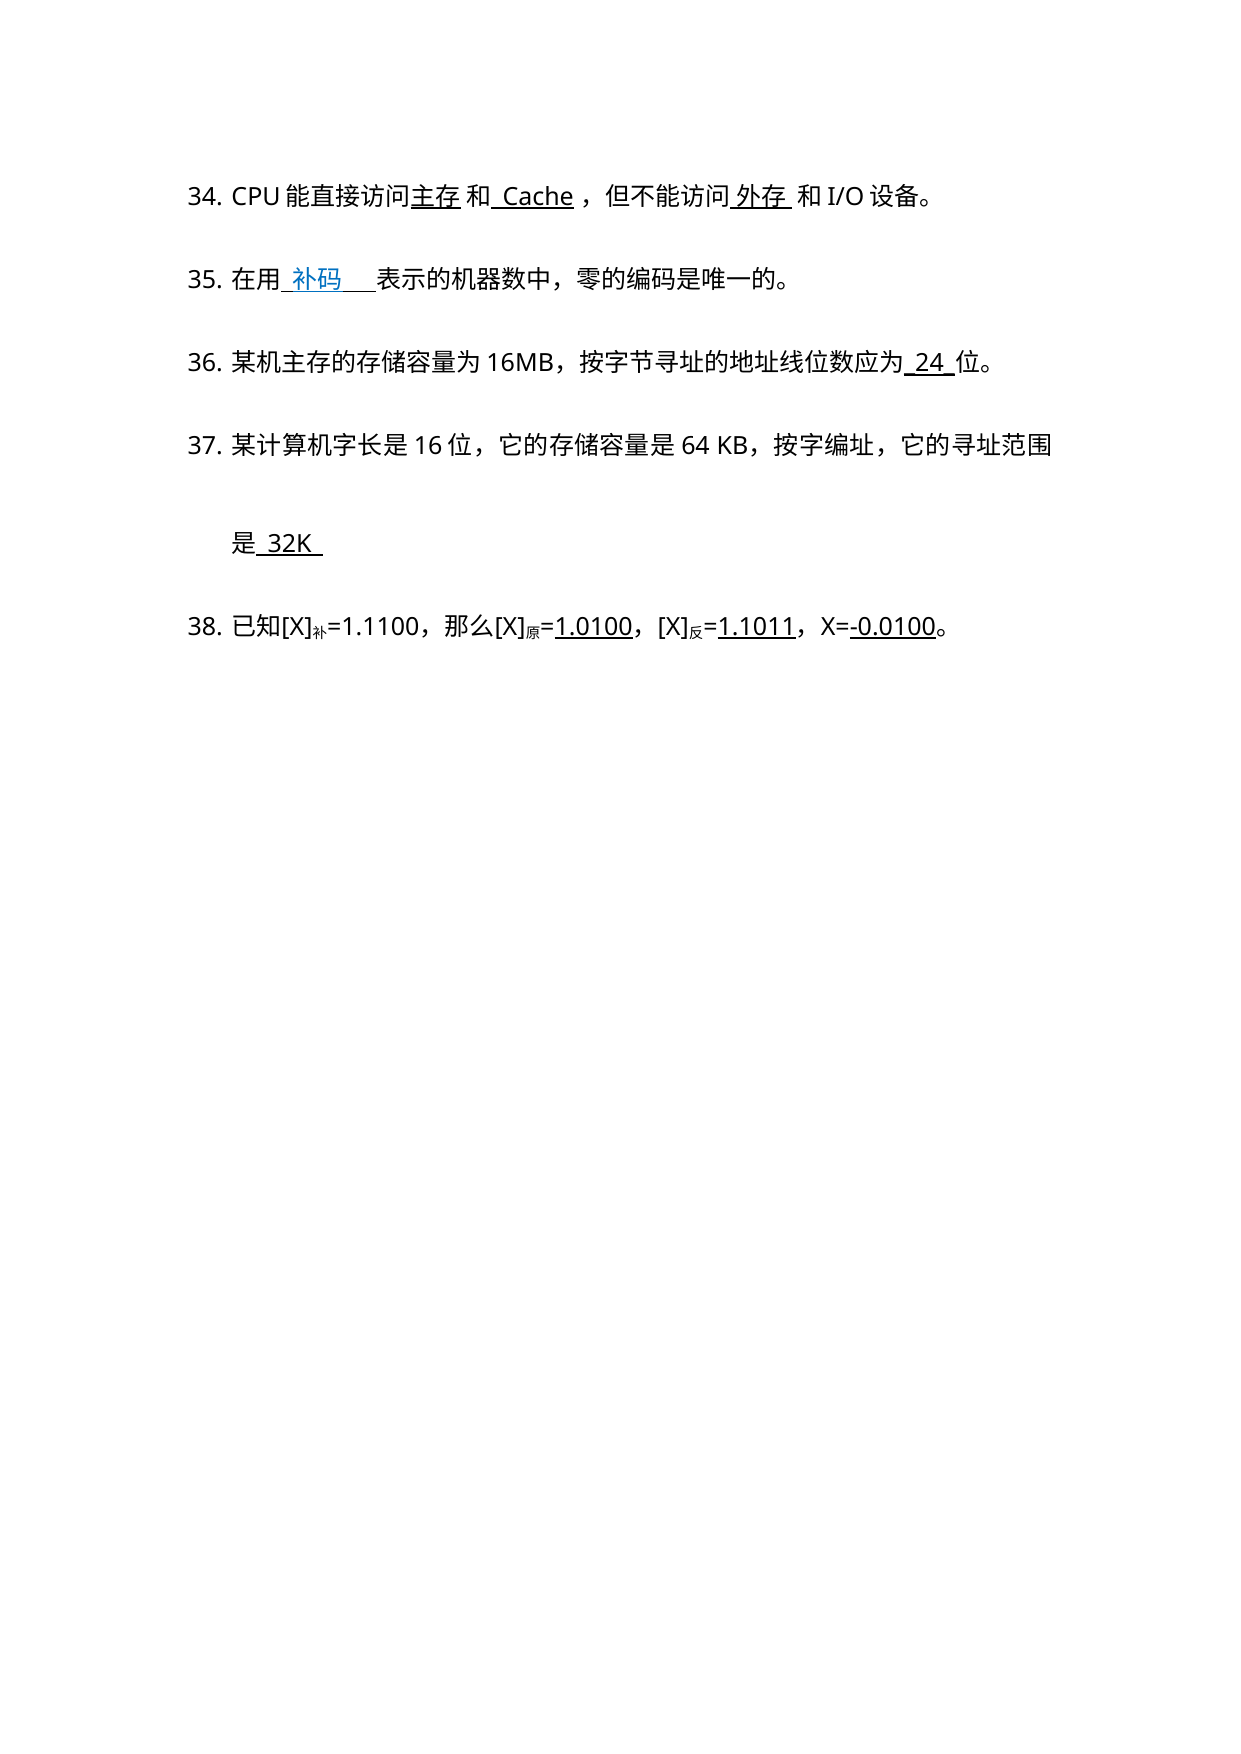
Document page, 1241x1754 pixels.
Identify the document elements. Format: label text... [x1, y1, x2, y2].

list 某计算机字长是16位，它的存储容量是64 KB，按字编址，它的寻址范围是_32K_ [187, 411, 1053, 574]
list 某机主存的存储容量为16MB，按字节寻址的地址线位数应为_24_位。 [187, 328, 1053, 393]
list 已知[X]补=1.1100，那么[X]原=1.0100，[X]反=1.1011，X=-0.0100。 [187, 592, 1053, 657]
list CPU能直接访问主存 和 Cache ，但不能访问 外存 和I/O设备。 [187, 162, 1053, 227]
list 在用 补码 表示的机器数中，零的编码是唯一的。 [187, 245, 1053, 310]
